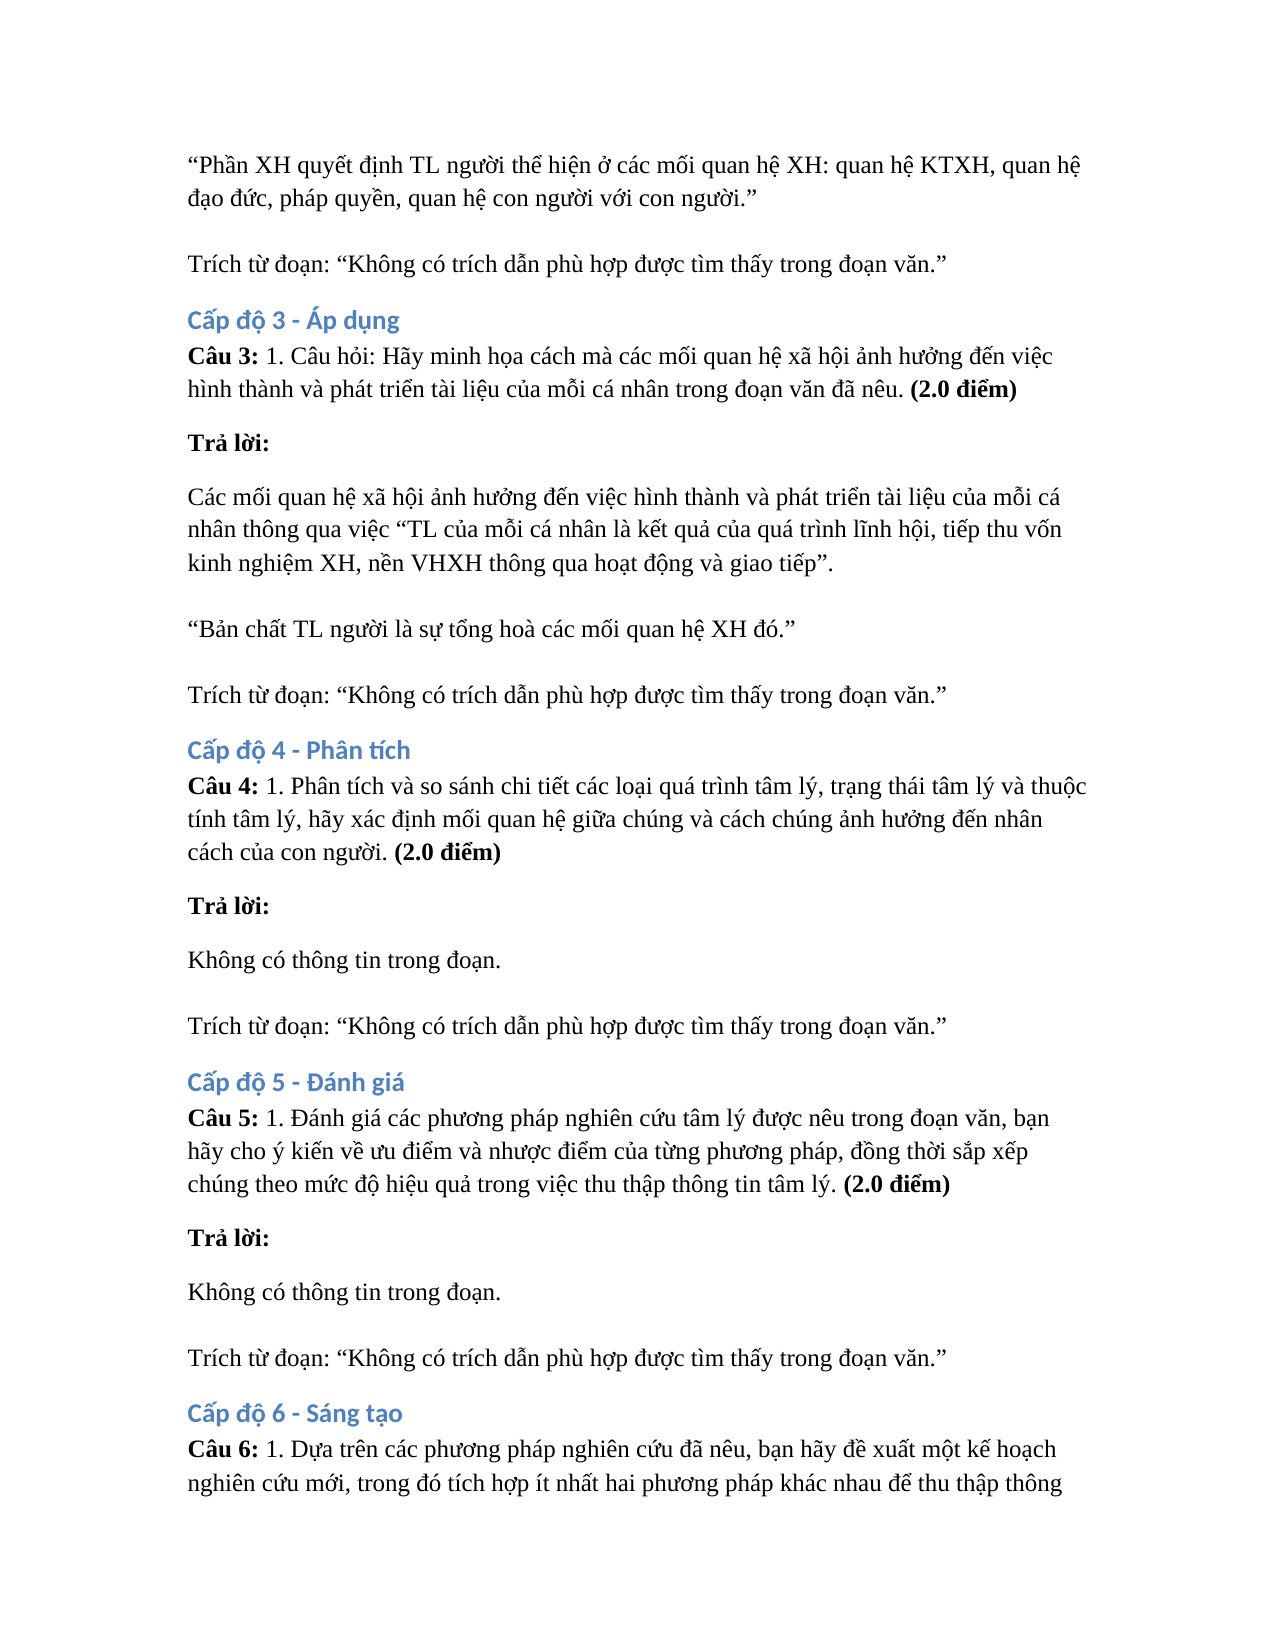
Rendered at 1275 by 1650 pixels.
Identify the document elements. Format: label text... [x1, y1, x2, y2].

subtitle Cấp độ 4 - Phân tích [187, 733, 1087, 767]
text Trả lời: [187, 1223, 1087, 1252]
text Trả lời: [187, 891, 1087, 920]
subtitle Cấp độ 5 - Đánh giá [187, 1065, 1087, 1098]
subtitle Cấp độ 3 - Áp dụng [187, 303, 1087, 336]
text Trả lời: [187, 428, 1087, 456]
subtitle Cấp độ 6 - Sáng tạo [187, 1397, 1087, 1430]
text Câu 3: 1. Câu hỏi: Hãy minh họa cách mà các mối quan hệ xã hội ảnh hưởng đến việc hình thành và phát triển tài liệu của mỗi cá nhân trong đoạn văn đã nêu. (2.0 điểm) [187, 341, 1087, 403]
text Không có thông tin trong đoạn. Trích từ đoạn: “Không có trích dẫn phù hợp được tìm thấy trong đoạn văn.” [187, 1277, 1087, 1372]
text Không có thông tin trong đoạn. Trích từ đoạn: “Không có trích dẫn phù hợp được tìm thấy trong đoạn văn.” [187, 945, 1087, 1040]
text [187, 1434, 1087, 1496]
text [187, 150, 1087, 278]
text Câu 4: 1. Phân tích và so sánh chi tiết các loại quá trình tâm lý, trạng thái tâm lý và thuộc tính tâm lý, hãy xác định mối quan hệ giữa chúng và cách chúng ảnh hưởng đến nhân cách của con người. (2.0 điểm) [187, 771, 1087, 866]
text Câu 5: 1. Đánh giá các phương pháp nghiên cứu tâm lý được nêu trong đoạn văn, bạn hãy cho ý kiến về ưu điểm và nhược điểm của từng phương pháp, đồng thời sắp xếp chúng theo mức độ hiệu quả trong việc thu thập thông tin tâm lý. (2.0 điểm) [187, 1103, 1087, 1198]
text Các mối quan hệ xã hội ảnh hưởng đến việc hình thành và phát triển tài liệu của mỗi cá nhân thông qua việc “TL của mỗi cá nhân là kết quả của quá trình lĩnh hội, tiếp thu vốn kinh nghiệm XH, nền VHXH thông qua hoạt động và giao tiếp”. “Bản chất TL người là sự tổng hoà các mối quan hệ XH đó.” Trích từ đoạn: “Không có trích dẫn phù hợp được tìm thấy trong đoạn văn.” [187, 482, 1087, 708]
